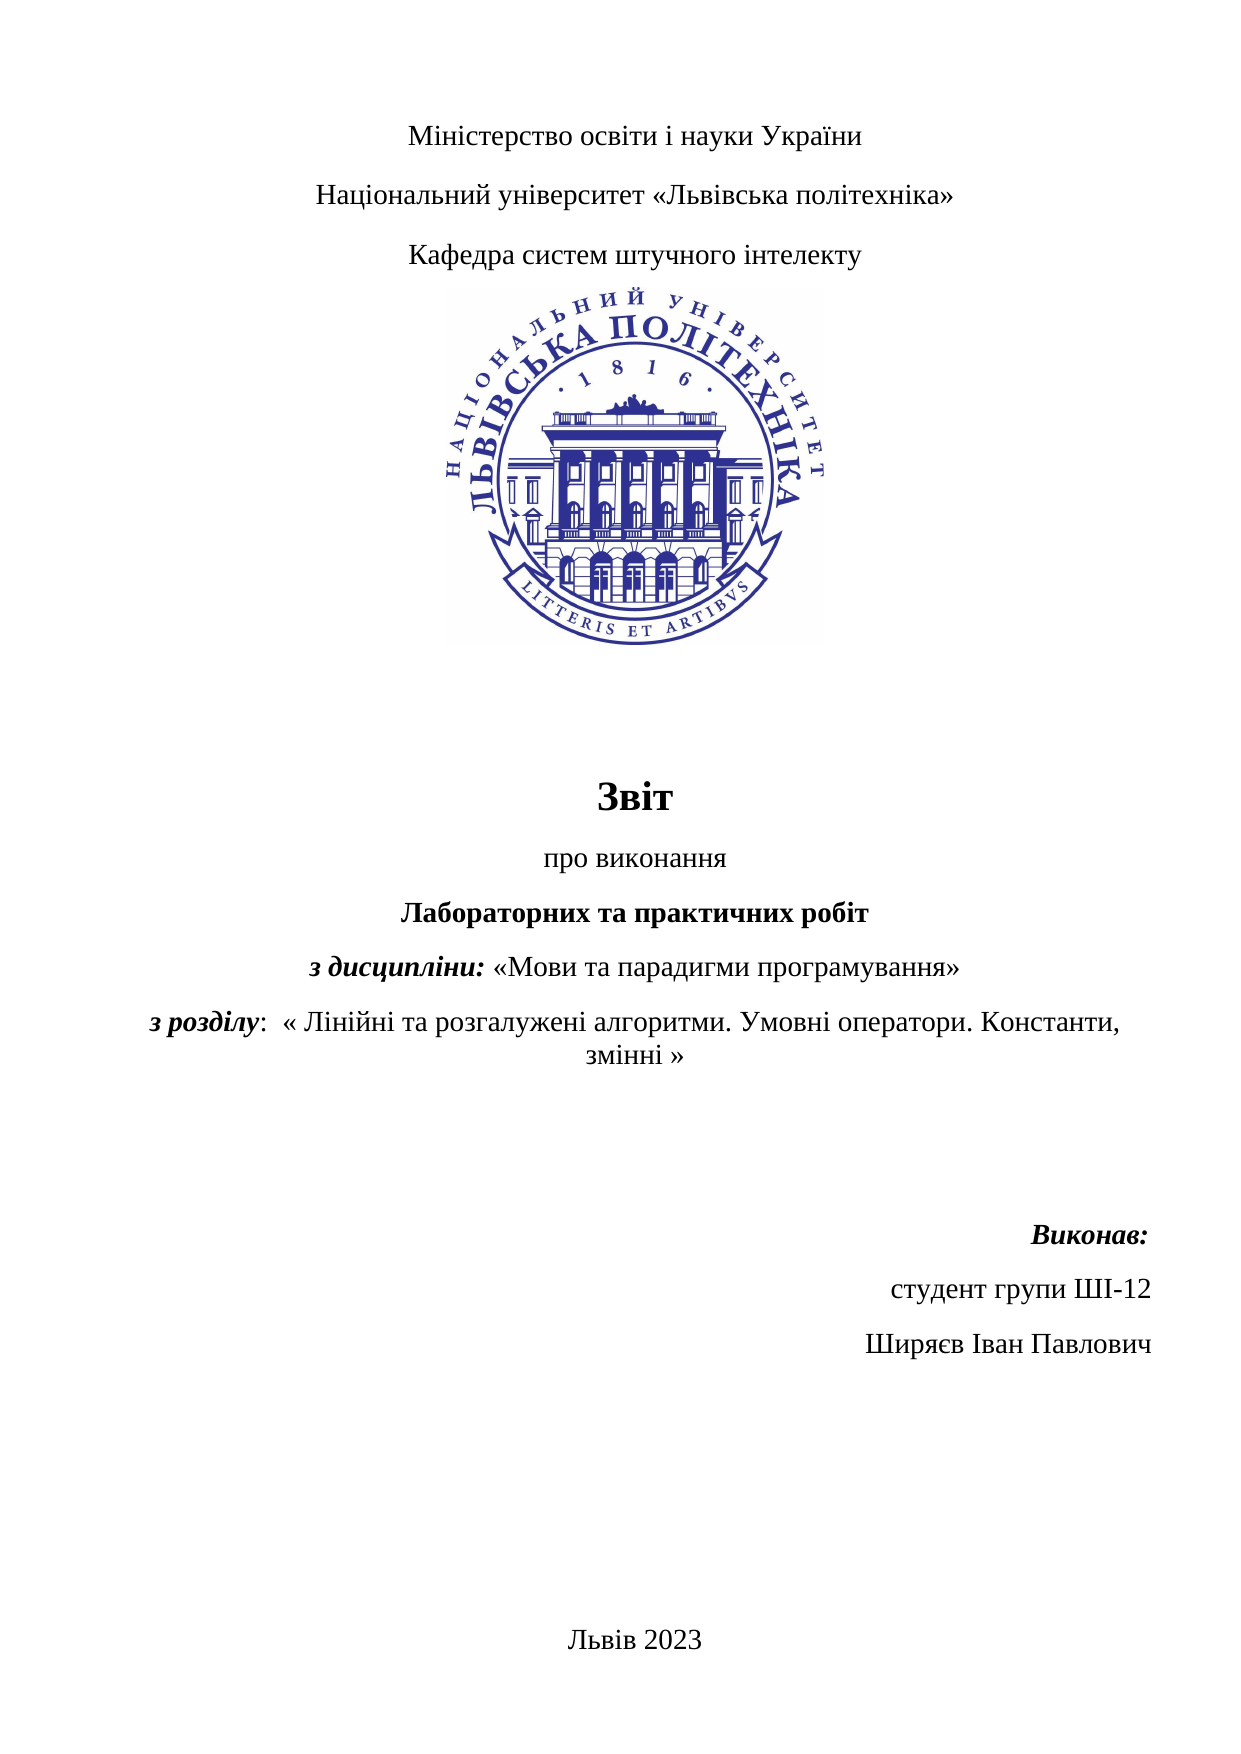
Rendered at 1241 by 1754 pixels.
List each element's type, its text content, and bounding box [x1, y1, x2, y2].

text Кафедра систем штучного інтелекту [118, 237, 1152, 270]
text Ширяєв Іван Павлович [118, 1326, 1152, 1359]
text з розділу: « Лінійні та розгалужені алгоритми. Умовні оператори. Константи, змінні » [118, 1004, 1152, 1071]
text студент групи ШІ-12 [118, 1272, 1152, 1305]
text Звіт [118, 772, 1152, 820]
text про виконання [118, 841, 1152, 874]
text з дисципліни: «Мови та парадигми програмування» [118, 949, 1152, 983]
text Виконав: [118, 1217, 1152, 1251]
text Національний університет «Львівська політехніка» [118, 177, 1152, 211]
text Міністерство освіти і науки України [118, 118, 1152, 152]
picture [446, 287, 824, 645]
text Лабораторних та практичних робіт [118, 895, 1152, 928]
